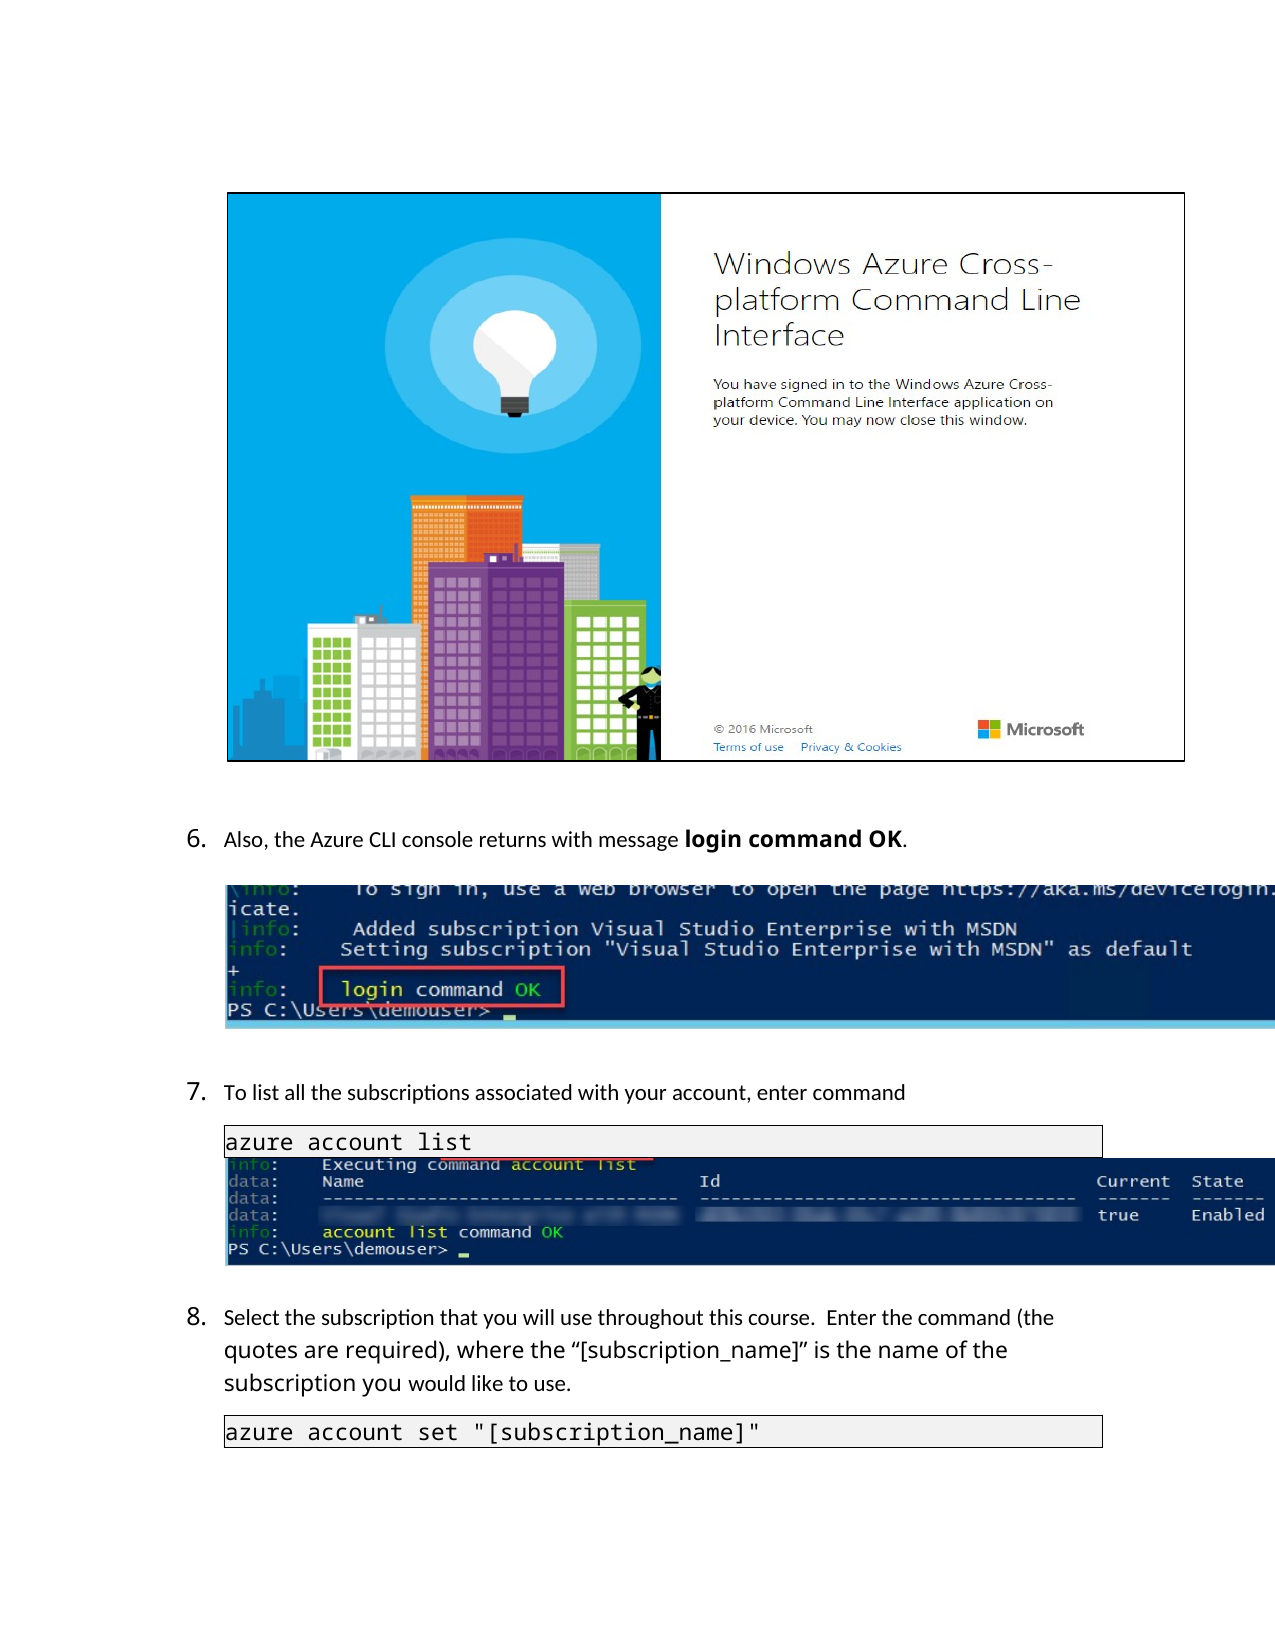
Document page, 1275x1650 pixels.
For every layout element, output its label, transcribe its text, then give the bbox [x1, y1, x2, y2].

list To list all the subscriptions associated with your account, enter command [186, 1073, 1084, 1108]
picture [225, 1158, 1275, 1266]
list Select the subscription that you will use throughout this course. Enter the command (the quotes are required), where the “[subscription_name]” is the name of the subscription you would like to use. [186, 1299, 1084, 1398]
picture [234, 194, 1184, 760]
text azure account set "[subscription_name]" [225, 1416, 1102, 1447]
text azure account list [225, 1126, 1102, 1157]
picture [386, 239, 640, 453]
list Also, the Azure CLI console returns with message login command OK. [186, 821, 1084, 855]
picture [225, 885, 1275, 1029]
